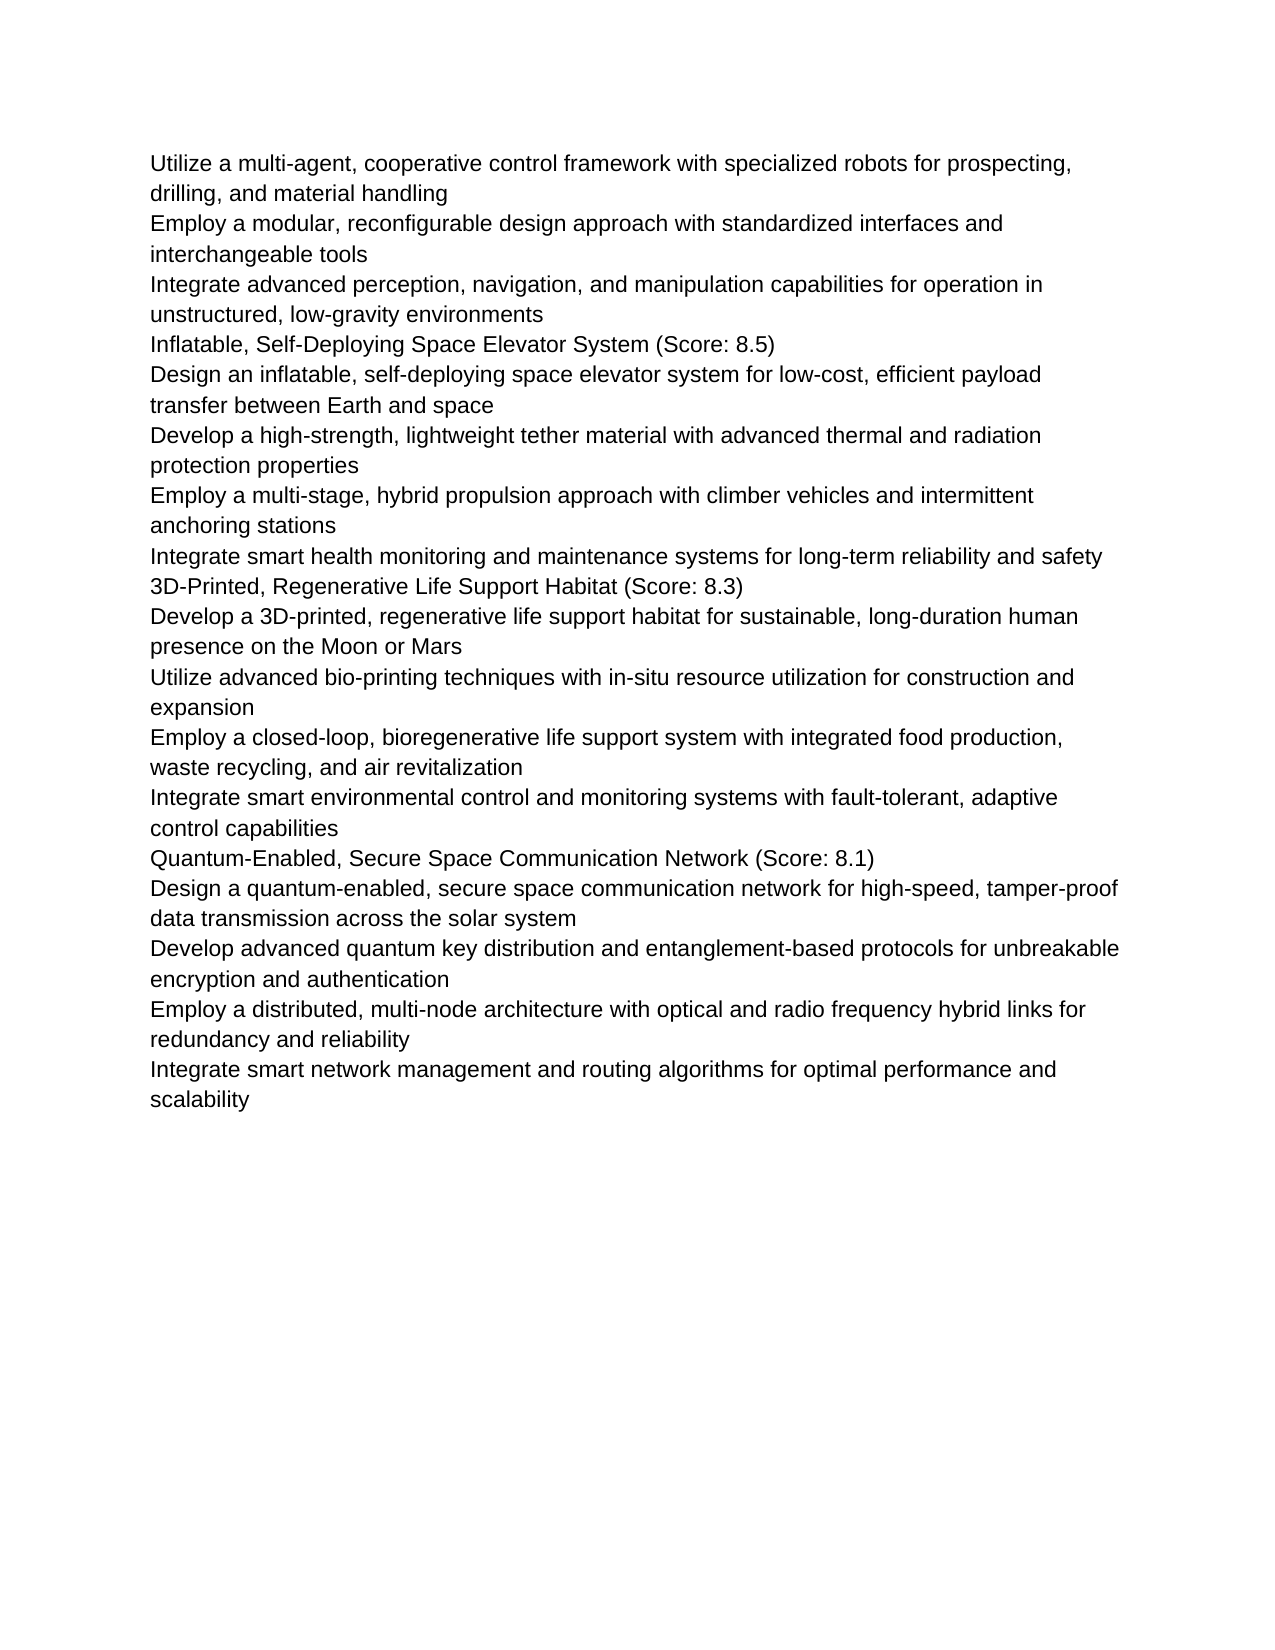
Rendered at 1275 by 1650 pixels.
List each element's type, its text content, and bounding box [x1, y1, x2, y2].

text Integrate advanced perception, navigation, and manipulation capabilities for operation in unstructured, low-gravity environments [150, 271, 1125, 327]
text Develop advanced quantum key distribution and entanglement-based protocols for unbreakable encryption and authentication [150, 935, 1125, 992]
text Design a quantum-enabled, secure space communication network for high-speed, tamper-proof data transmission across the solar system [150, 875, 1125, 932]
text Develop a high-strength, lightweight tether material with advanced thermal and radiation protection properties [150, 422, 1125, 478]
text Integrate smart network management and routing algorithms for optimal performance and scalability [150, 1056, 1125, 1113]
text 3D-Printed, Regenerative Life Support Habitat (Score: 8.3) [150, 573, 1125, 599]
text Quantum-Enabled, Secure Space Communication Network (Score: 8.1) [150, 845, 1125, 871]
text Employ a distributed, multi-node architecture with optical and radio frequency hybrid links for redundancy and reliability [150, 996, 1125, 1052]
text Utilize a multi-agent, cooperative control framework with specialized robots for prospecting, drilling, and material handling [150, 150, 1125, 207]
text Employ a modular, reconfigurable design approach with standardized interfaces and interchangeable tools [150, 210, 1125, 267]
text Integrate smart environmental control and monitoring systems with fault-tolerant, adaptive control capabilities [150, 784, 1125, 841]
text Integrate smart health monitoring and maintenance systems for long-term reliability and safety [150, 543, 1125, 569]
text Inflatable, Self-Deploying Space Elevator System (Score: 8.5) [150, 331, 1125, 358]
text Develop a 3D-printed, regenerative life support habitat for sustainable, long-duration human presence on the Moon or Mars [150, 603, 1125, 660]
text Employ a closed-loop, bioregenerative life support system with integrated food production, waste recycling, and air revitalization [150, 724, 1125, 781]
text Employ a multi-stage, hybrid propulsion approach with climber vehicles and intermittent anchoring stations [150, 482, 1125, 539]
text Utilize advanced bio-printing techniques with in-situ resource utilization for construction and expansion [150, 663, 1125, 720]
text Design an inflatable, self-deploying space elevator system for low-cost, efficient payload transfer between Earth and space [150, 361, 1125, 418]
